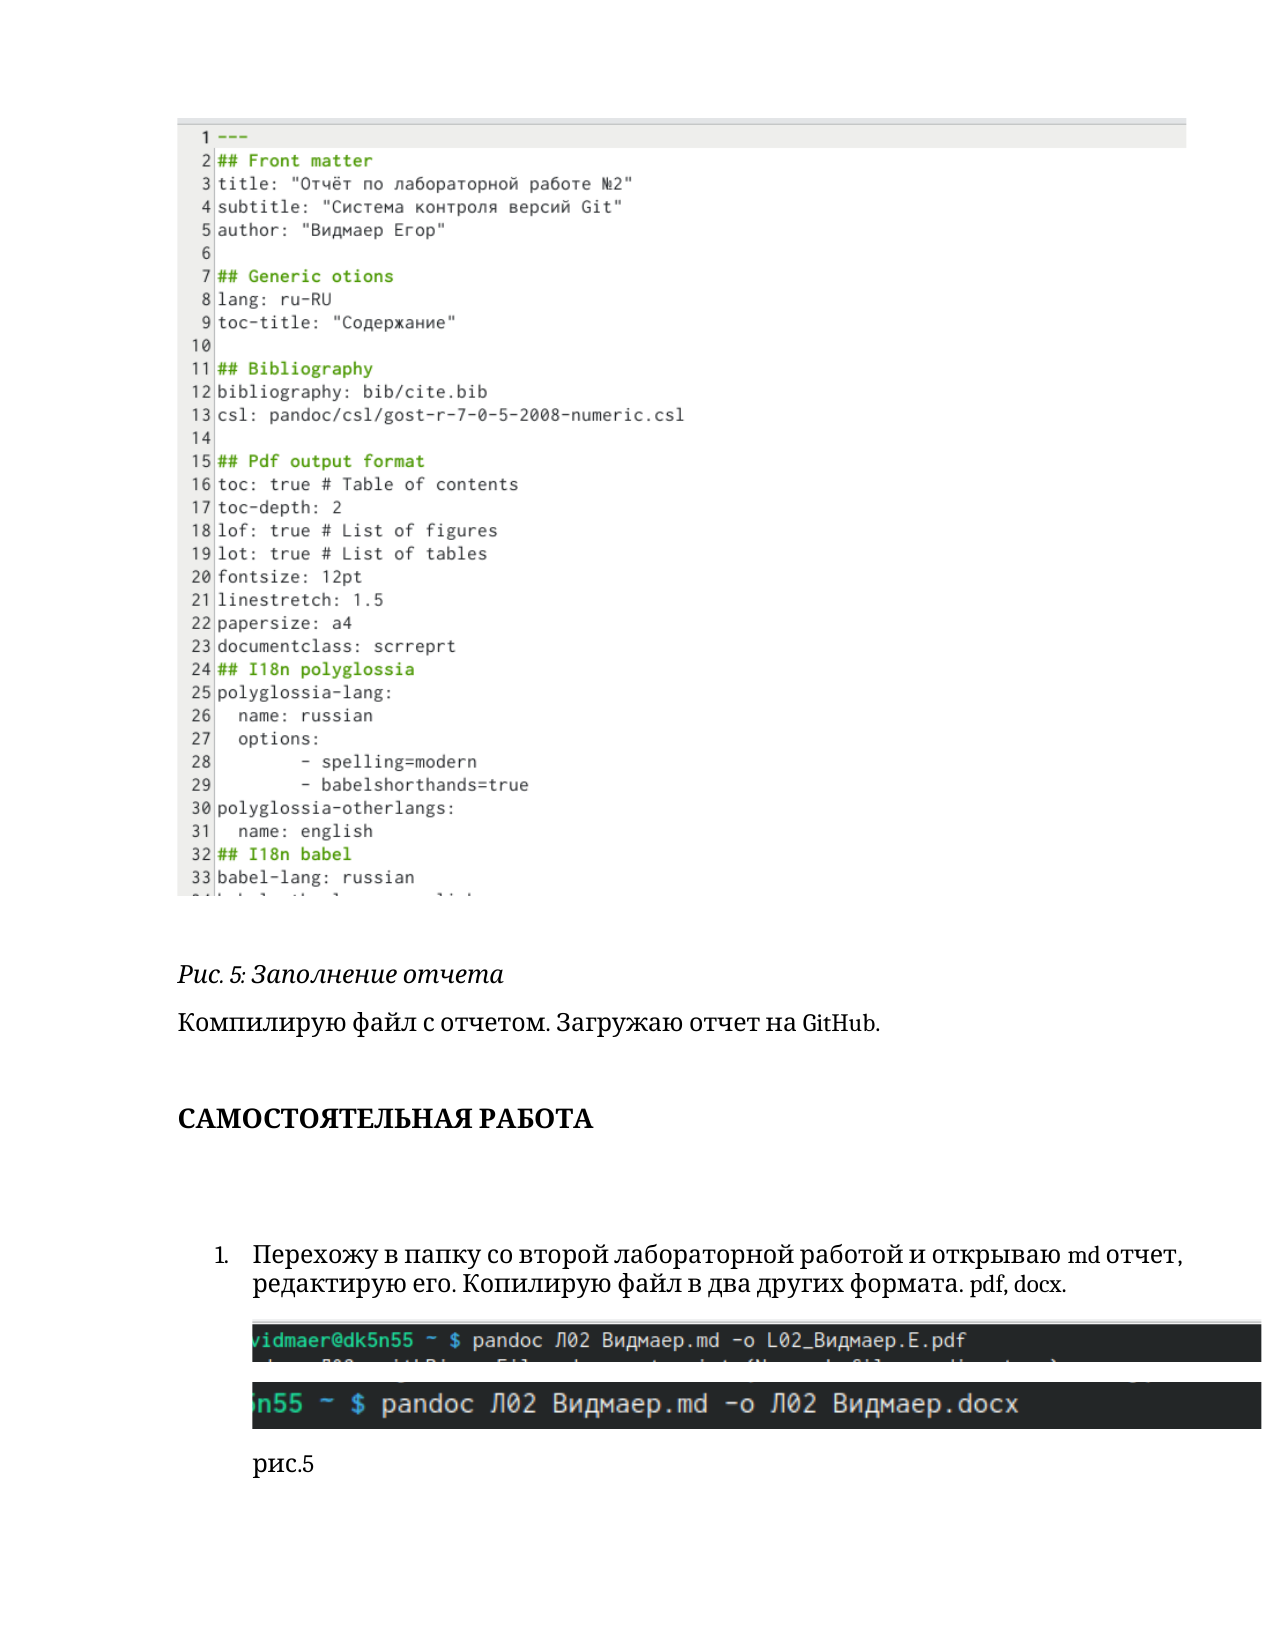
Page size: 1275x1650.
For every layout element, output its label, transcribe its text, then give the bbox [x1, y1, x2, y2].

list Перехожу в папку со второй лабораторной работой и открываю md отчет, редактирую его. Копилирую файл в два других формата. pdf, docx. [215, 1241, 1186, 1299]
picture [177, 118, 1187, 896]
picture [252, 1319, 1262, 1362]
text рис.5 [252, 1449, 1186, 1478]
text Компилирую файл с отчетом. Загружаю отчет на GitHub. [177, 1009, 1186, 1038]
text САМОСТОЯТЕЛЬНАЯ РАБОТА [177, 1104, 1186, 1135]
text Рис. 5: Заполнение отчета [177, 961, 1186, 990]
picture [252, 1382, 1262, 1429]
